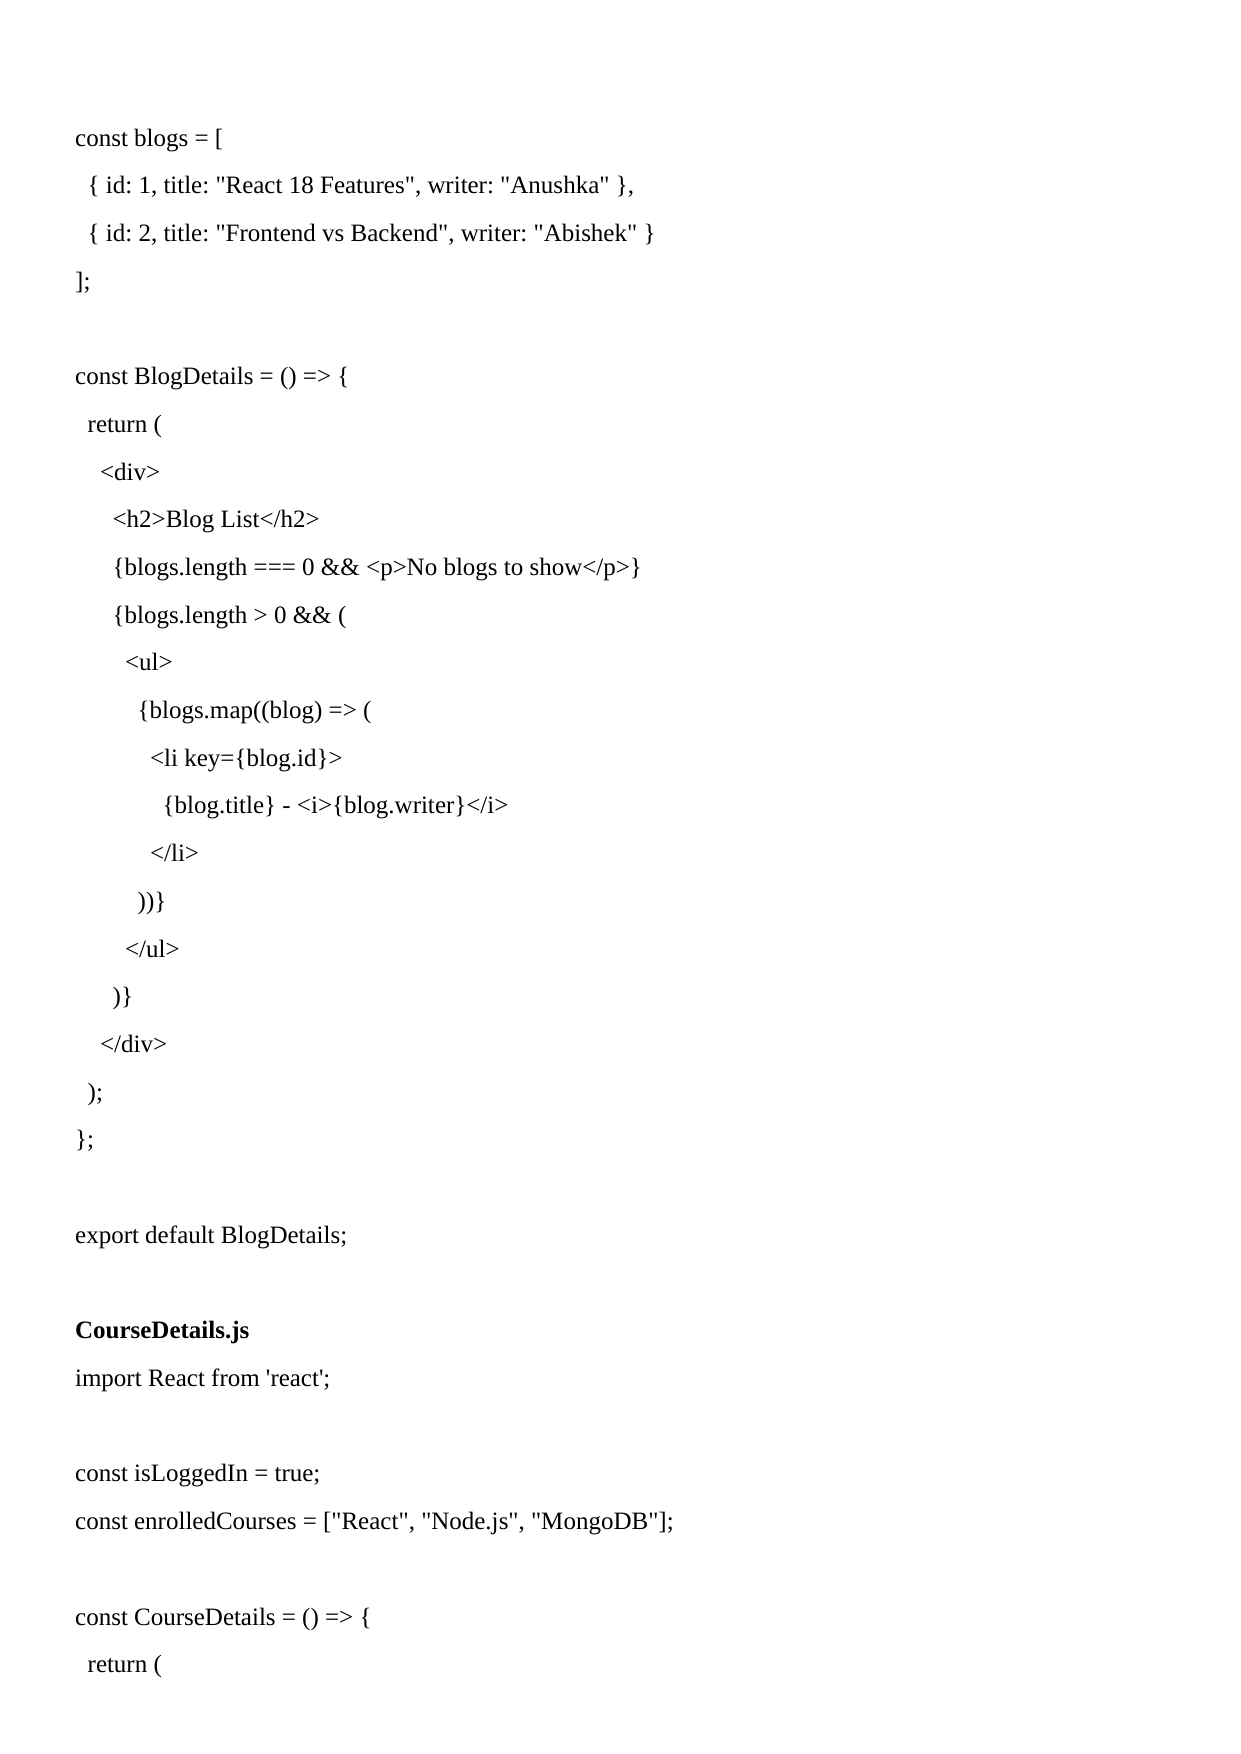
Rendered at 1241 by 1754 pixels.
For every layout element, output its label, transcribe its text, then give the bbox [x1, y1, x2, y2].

text import React from 'react'; [75, 1363, 1165, 1392]
text { id: 1, title: "React 18 Features", writer: "Anushka" }, [75, 170, 1165, 199]
text ); [75, 1077, 1165, 1106]
text </li> [75, 838, 1165, 867]
text return ( [75, 1649, 1165, 1678]
text const CourseDetails = () => { [75, 1602, 1165, 1630]
text {blogs.length > 0 && ( [75, 600, 1165, 628]
text return ( [75, 409, 1165, 438]
text export default BlogDetails; [75, 1220, 1165, 1249]
text {blog.title} - <i>{blog.writer}</i> [75, 791, 1165, 819]
text { id: 2, title: "Frontend vs Backend", writer: "Abishek" } [75, 218, 1165, 247]
text CourseDetails.js [75, 1315, 1165, 1344]
text <ul> [75, 647, 1165, 676]
text </ul> [75, 934, 1165, 962]
text const enrolledCourses = ["React", "Node.js", "MongoDB"]; [75, 1506, 1165, 1535]
text {blogs.map((blog) => ( [75, 695, 1165, 724]
text {blogs.length === 0 && <p>No blogs to show</p>} [75, 552, 1165, 581]
text <h2>Blog List</h2> [75, 504, 1165, 533]
text const blogs = [ [75, 123, 1165, 151]
text </div> [75, 1029, 1165, 1058]
text const isLoggedIn = true; [75, 1458, 1165, 1487]
text ))} [75, 886, 1165, 915]
text ]; [75, 266, 1165, 294]
text const BlogDetails = () => { [75, 361, 1165, 390]
text }; [75, 1124, 1165, 1153]
text )} [75, 981, 1165, 1010]
text <div> [75, 457, 1165, 485]
text <li key={blog.id}> [75, 743, 1165, 772]
